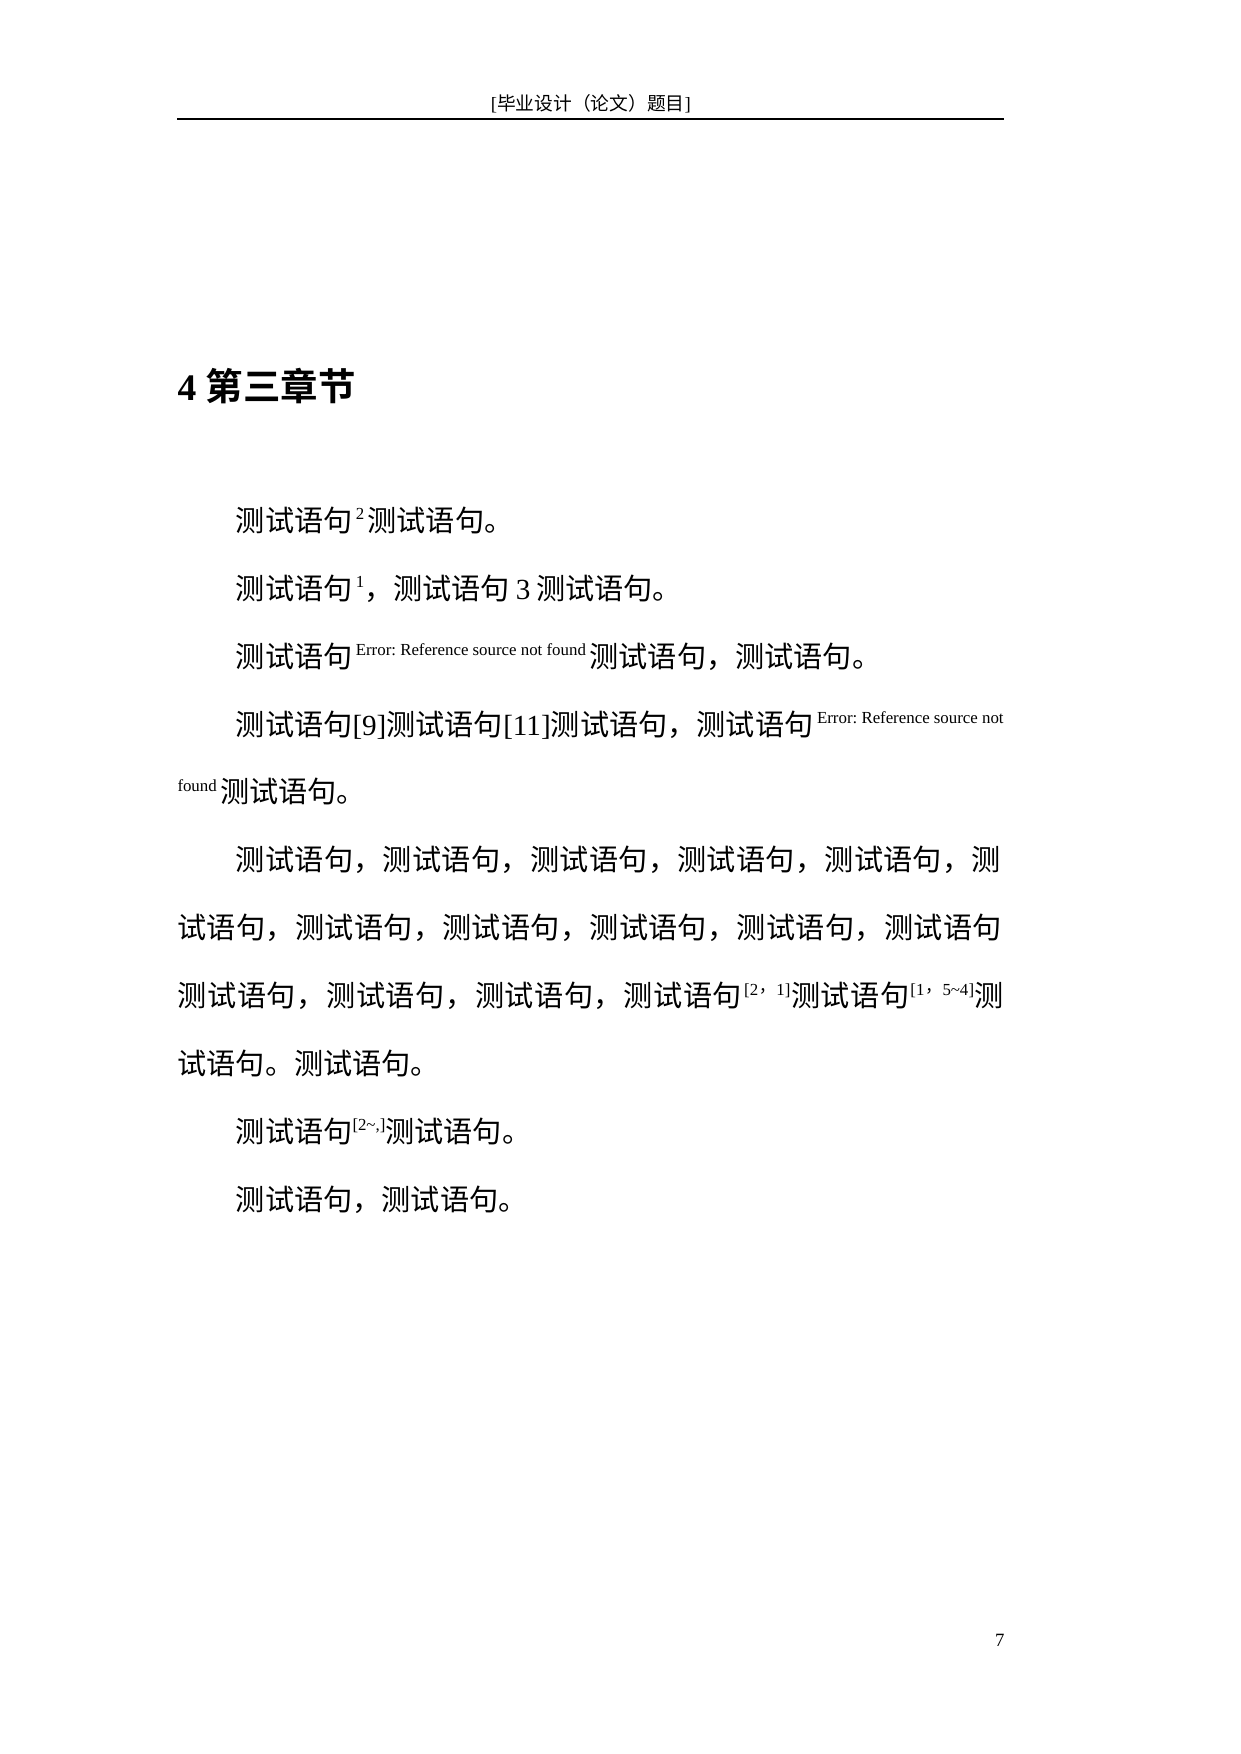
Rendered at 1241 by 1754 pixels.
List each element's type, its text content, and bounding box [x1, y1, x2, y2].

text 测试语句[2]测试语句。 [177, 484, 1004, 552]
text 测试语句[1]，测试语句[3，5~7]测试语句。 [177, 552, 1004, 620]
subtitle 第三章节 [177, 350, 1004, 418]
text 测试语句，测试语句，测试语句，测试语句，测试语句，测试语句，测试语句，测试语句，测试语句，测试语句，测试语句，测试语句，测试语句，测试语句，测试语句[2，1]测试语句[1，5~4]测试语句。测试语句。 [177, 824, 1004, 1096]
text 测试语句，测试语句。 [177, 1164, 1004, 1232]
text 测试语句[2~,]测试语句。 [177, 1096, 1004, 1164]
